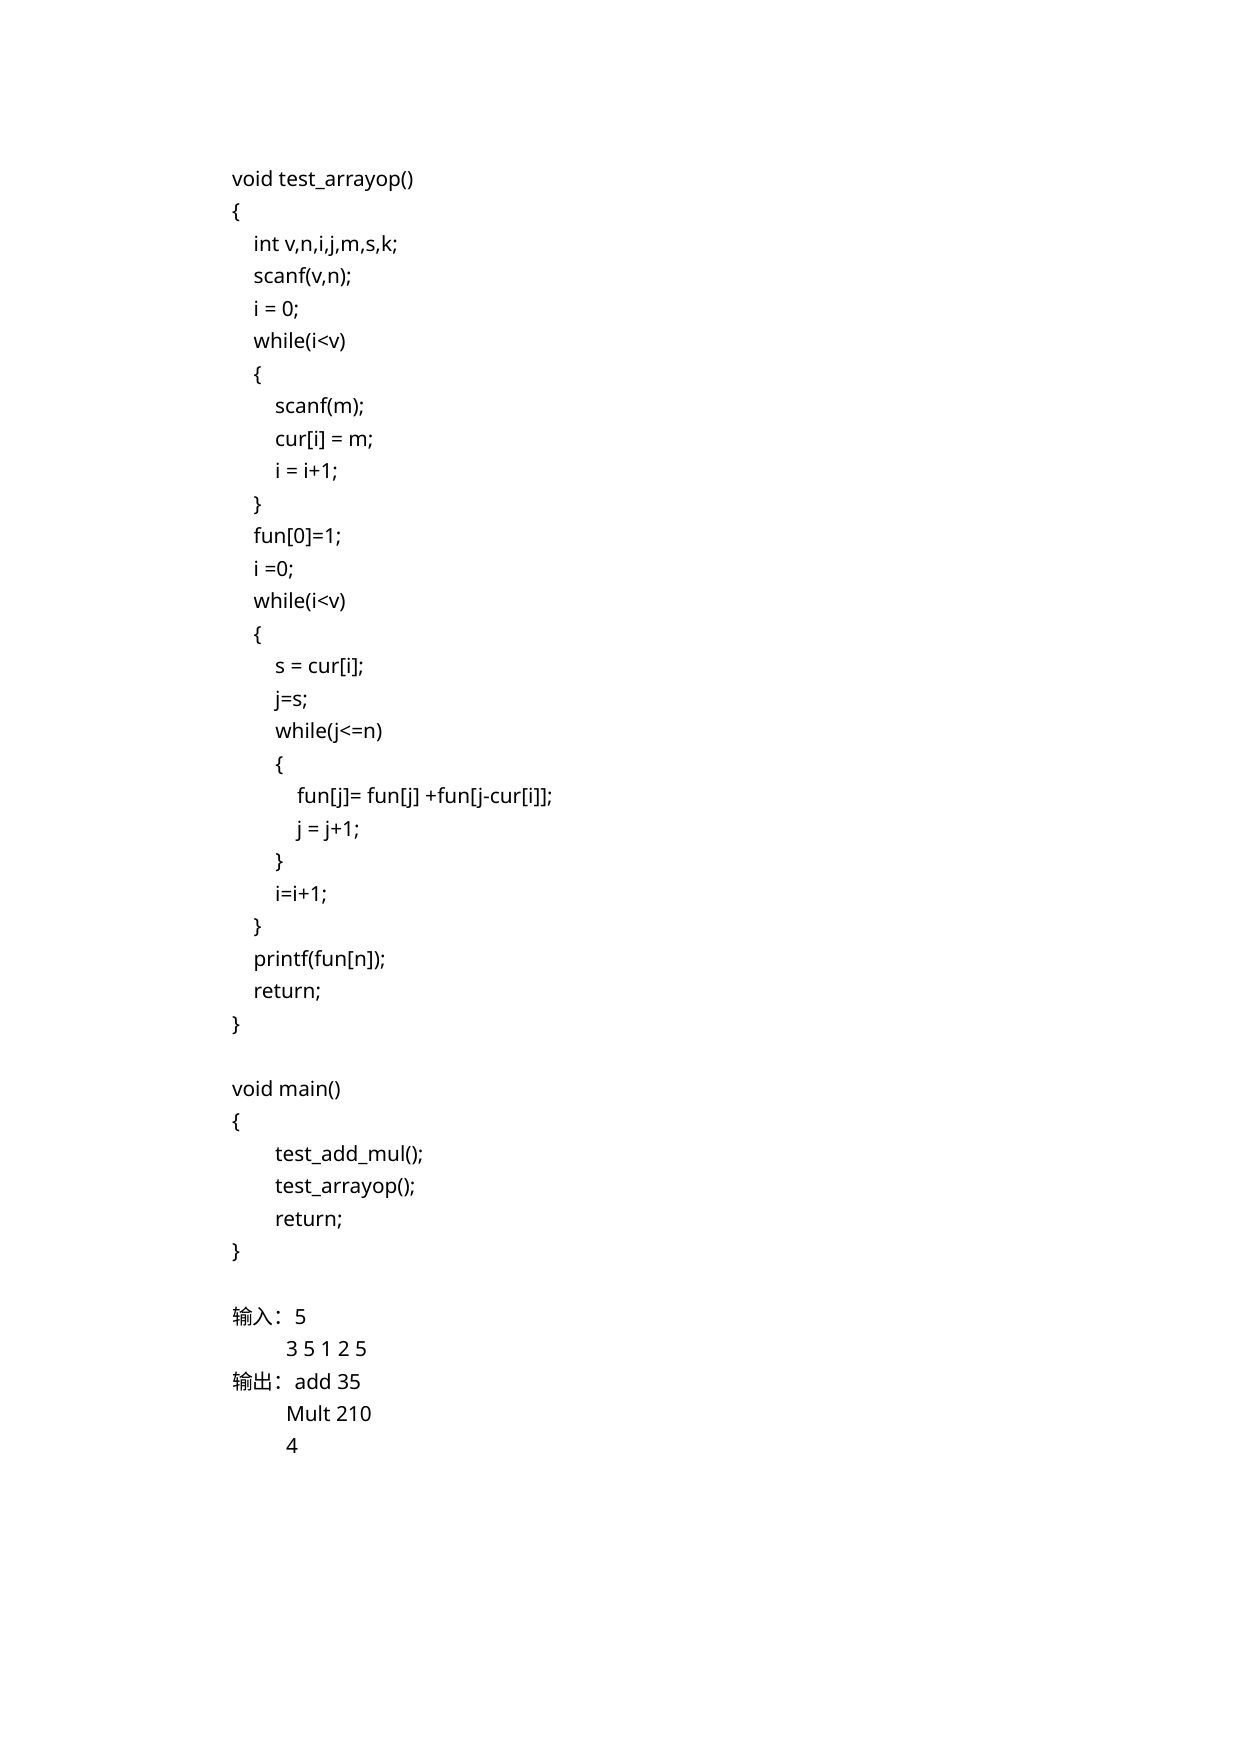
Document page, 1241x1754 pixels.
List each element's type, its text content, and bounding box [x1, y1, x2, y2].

text i =0; [232, 552, 1053, 584]
text } [232, 1234, 1053, 1267]
text return; [232, 1202, 1053, 1234]
text { [232, 747, 1053, 779]
text } [232, 844, 1053, 877]
text { [232, 617, 1053, 649]
text while(j<=n) [232, 714, 1053, 747]
text 3 5 1 2 5 [232, 1332, 1053, 1364]
text int v,n,i,j,m,s,k; [232, 227, 1053, 259]
text scanf(v,n); [232, 259, 1053, 292]
text } [232, 1007, 1053, 1039]
text s = cur[i]; [232, 649, 1053, 682]
text i=i+1; [232, 877, 1053, 909]
text { [232, 357, 1053, 389]
text void main() [232, 1072, 1053, 1104]
text { [232, 1104, 1053, 1137]
text j=s; [232, 682, 1053, 714]
text 输出：add 35 [232, 1364, 1053, 1397]
text scanf(m); [232, 389, 1053, 422]
text 4 [232, 1429, 1053, 1462]
text printf(fun[n]); [232, 942, 1053, 974]
text test_add_mul(); [232, 1137, 1053, 1169]
text Mult 210 [232, 1397, 1053, 1429]
text fun[0]=1; [232, 519, 1053, 552]
text fun[j]= fun[j] +fun[j-cur[i]]; [232, 779, 1053, 812]
text } [232, 909, 1053, 942]
text test_arrayop(); [232, 1169, 1053, 1202]
text i = i+1; [232, 454, 1053, 487]
text i = 0; [232, 292, 1053, 324]
text return; [232, 974, 1053, 1007]
text while(i<v) [232, 584, 1053, 617]
text j = j+1; [232, 812, 1053, 844]
text 输入：5 [232, 1299, 1053, 1332]
text cur[i] = m; [232, 422, 1053, 454]
text void test_arrayop() [232, 162, 1053, 194]
text while(i<v) [232, 324, 1053, 357]
text } [232, 487, 1053, 519]
text { [232, 194, 1053, 227]
